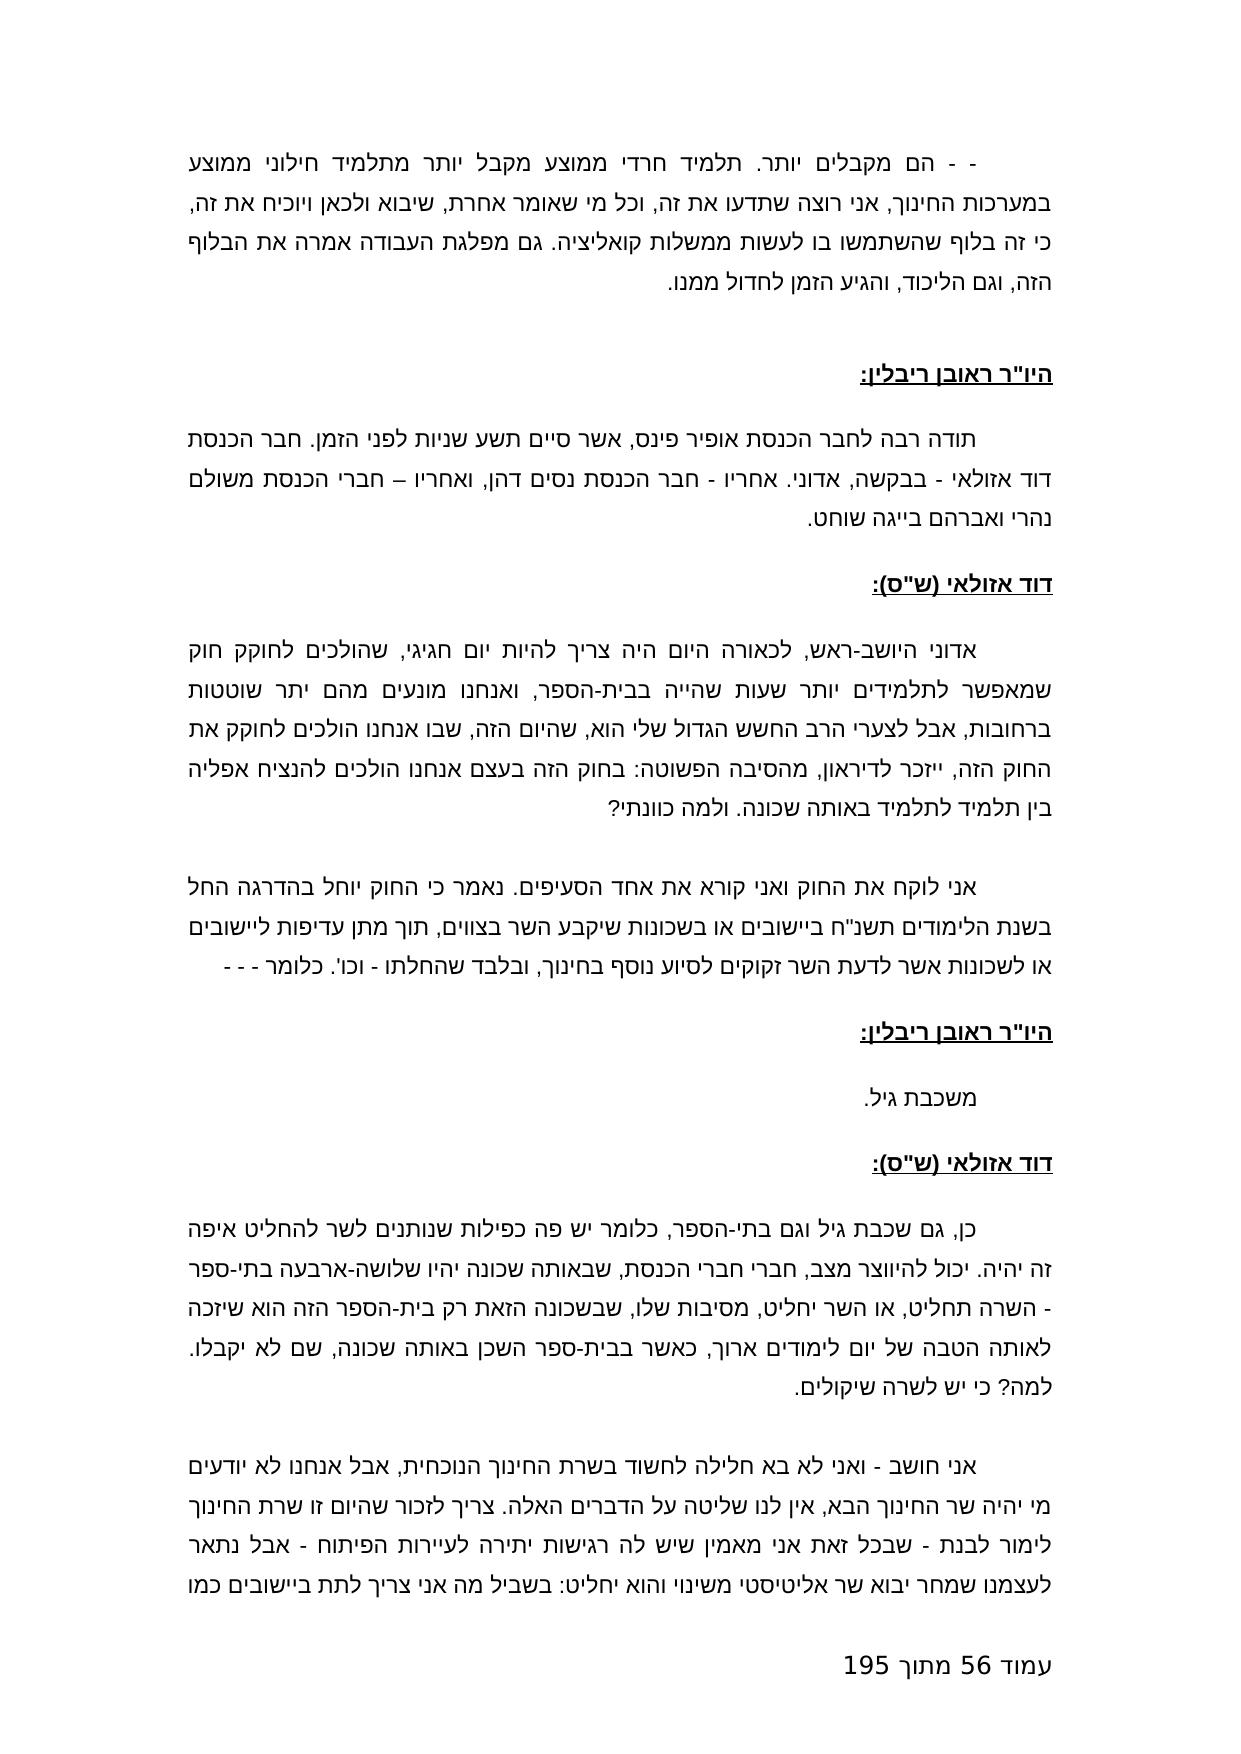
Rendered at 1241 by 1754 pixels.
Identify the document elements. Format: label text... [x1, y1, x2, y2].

text היו"ר ראובן ריבלין: [187, 308, 1053, 387]
text - - הם מקבלים יותר. תלמיד חרדי ממוצע מקבל יותר מתלמיד חילוני ממוצע במערכות החינוך, אני רוצה שתדעו את זה, וכל מי שאומר אחרת, שיבוא ולכאן ויוכיח את זה, כי זה בלוף שהשתמשו בו לעשות ממשלות קואליציה. גם מפלגת העבודה אמרה את הבלוף הזה, וגם הליכוד, והגיע הזמן לחדול ממנו. [187, 150, 1053, 295]
text דוד אזולאי (ש"ס): [187, 1124, 1053, 1177]
text דוד אזולאי (ש"ס): [187, 545, 1053, 598]
text תודה רבה לחבר הכנסת אופיר פינס, אשר סיים תשע שניות לפני הזמן. חבר הכנסת דוד אזולאי - בבקשה, אדוני. אחריו - חבר הכנסת נסים דהן, ואחריו – חברי הכנסת משולם נהרי ואברהם בייגה שוחט. [187, 426, 1053, 532]
text אני לוקח את החוק ואני קורא את אחד הסעיפים. נאמר כי החוק יוחל בהדרגה החל בשנת הלימודים תשנ"ח ביישובים או בשכונות שיקבע השר בצווים, תוך מתן עדיפות ליישובים או לשכונות אשר לדעת השר זקוקים לסיוע נוסף בחינוך, ובלבד שהחלתו - וכו'. כלומר - - - [187, 874, 1053, 979]
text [187, 1453, 1053, 1598]
text היו"ר ראובן ריבלין: [187, 992, 1053, 1045]
text כן, גם שכבת גיל וגם בתי-הספר, כלומר יש פה כפילות שנותנים לשר להחליט איפה זה יהיה. יכול להיווצר מצב, חברי חברי הכנסת, שבאותה שכונה יהיו שלושה-ארבעה בתי-ספר - השרה תחליט, או השר יחליט, מסיבות שלו, שבשכונה הזאת רק בית-הספר הזה הוא שיזכה לאותה הטבה של יום לימודים ארוך, כאשר בבית-ספר השכן באותה שכונה, שם לא יקבלו. למה? כי יש לשרה שיקולים. [187, 1216, 1053, 1401]
text משכבת גיל. [187, 1084, 1053, 1111]
text אדוני היושב-ראש, לכאורה היום היה צריך להיות יום חגיגי, שהולכים לחוקק חוק שמאפשר לתלמידים יותר שעות שהייה בבית-הספר, ואנחנו מונעים מהם יתר שוטטות ברחובות, אבל לצערי הרב החשש הגדול שלי הוא, שהיום הזה, שבו אנחנו הולכים לחוקק את החוק הזה, ייזכר לדיראון, מהסיבה הפשוטה: בחוק הזה בעצם אנחנו הולכים להנציח אפליה בין תלמיד לתלמיד באותה שכונה. ולמה כוונתי? [187, 637, 1053, 821]
